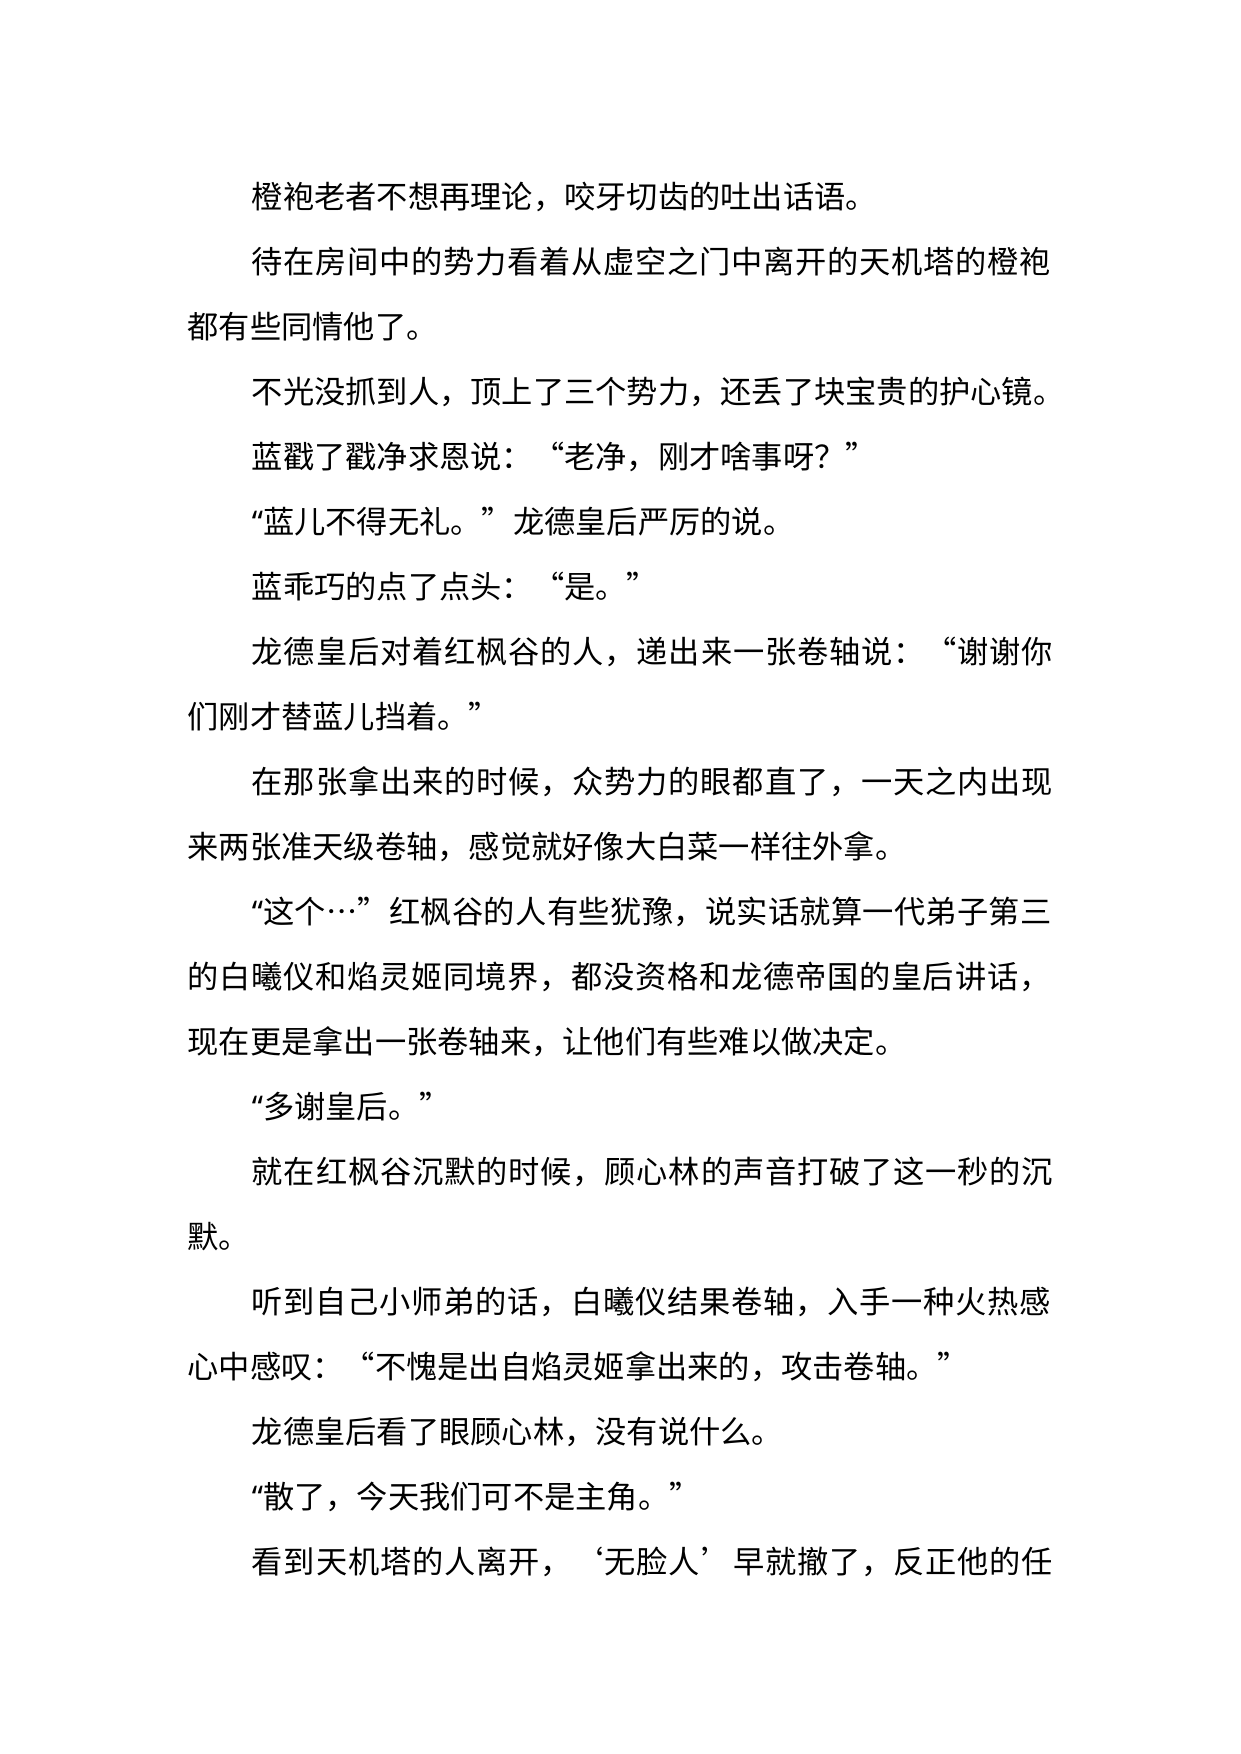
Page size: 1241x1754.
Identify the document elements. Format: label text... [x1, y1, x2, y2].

text 就在红枫谷沉默的时候，顾心林的声音打破了这一秒的沉默。 [187, 1137, 1053, 1267]
text 蓝戳了戳净求恩说：“老净，刚才啥事呀？” [187, 422, 1053, 487]
text 蓝乖巧的点了点头：“是。” [187, 552, 1053, 617]
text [187, 1527, 1053, 1592]
text 不光没抓到人，顶上了三个势力，还丢了块宝贵的护心镜。 [187, 357, 1053, 422]
text 橙袍老者不想再理论，咬牙切齿的吐出话语。 [187, 162, 1053, 227]
text 待在房间中的势力看着从虚空之门中离开的天机塔的橙袍，都有些同情他了。 [187, 227, 1053, 357]
text “散了，今天我们可不是主角。” [187, 1462, 1053, 1527]
text 在那张拿出来的时候，众势力的眼都直了，一天之内出现来两张准天级卷轴，感觉就好像大白菜一样往外拿。 [187, 747, 1053, 877]
text 龙德皇后对着红枫谷的人，递出来一张卷轴说：“谢谢你们刚才替蓝儿挡着。” [187, 617, 1053, 747]
text 听到自己小师弟的话，白曦仪结果卷轴，入手一种火热感，心中感叹：“不愧是出自焰灵姬拿出来的，攻击卷轴。” [187, 1267, 1053, 1397]
text 龙德皇后看了眼顾心林，没有说什么。 [187, 1397, 1053, 1462]
text “蓝儿不得无礼。”龙德皇后严厉的说。 [187, 487, 1053, 552]
text “这个…”红枫谷的人有些犹豫，说实话就算一代弟子第三的白曦仪和焰灵姬同境界，都没资格和龙德帝国的皇后讲话，现在更是拿出一张卷轴来，让他们有些难以做决定。 [187, 877, 1053, 1072]
text “多谢皇后。” [187, 1072, 1053, 1137]
